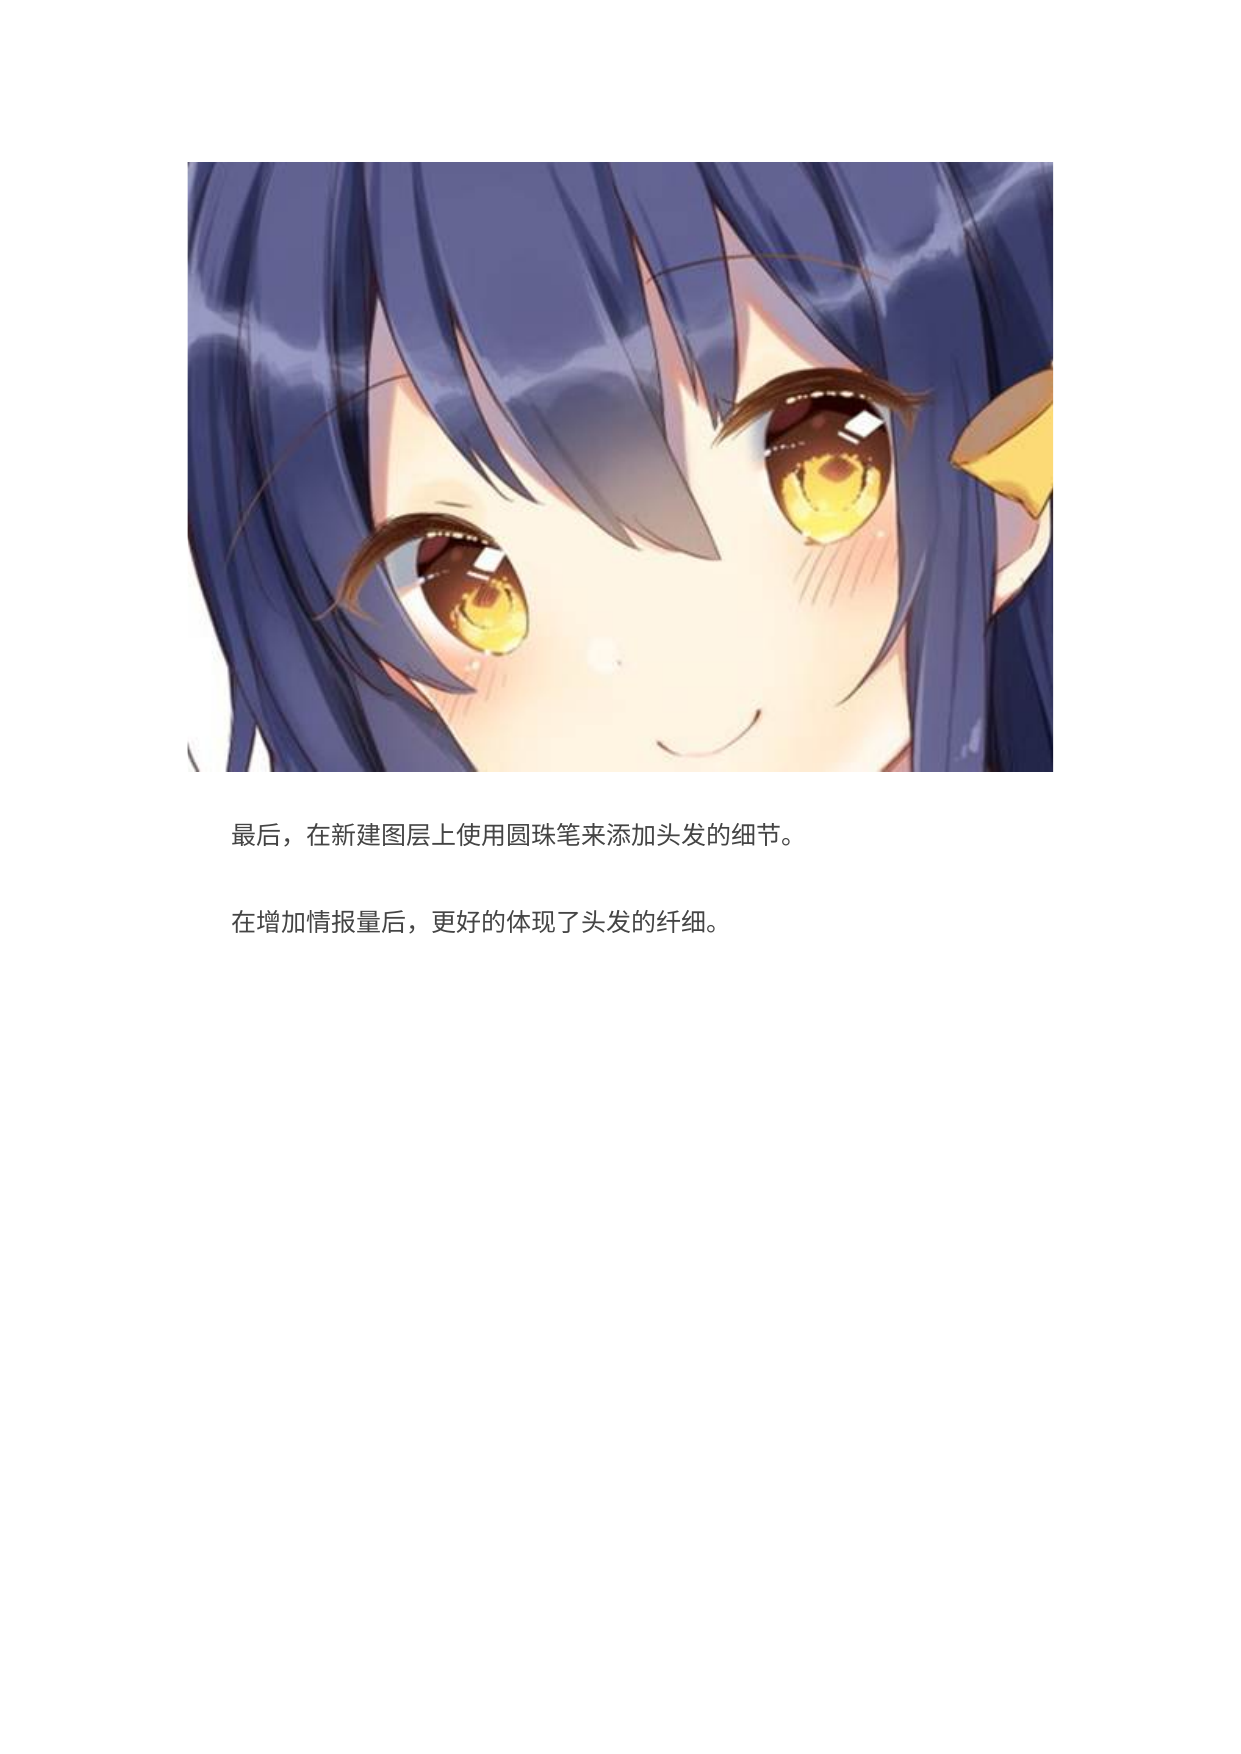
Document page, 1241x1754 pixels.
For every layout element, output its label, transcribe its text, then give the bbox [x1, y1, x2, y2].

text 最后，在新建图层上使用圆珠笔来添加头发的细节。 [187, 801, 1053, 866]
picture [187, 162, 1054, 772]
text 在增加情报量后，更好的体现了头发的纤细。 [187, 888, 1053, 953]
